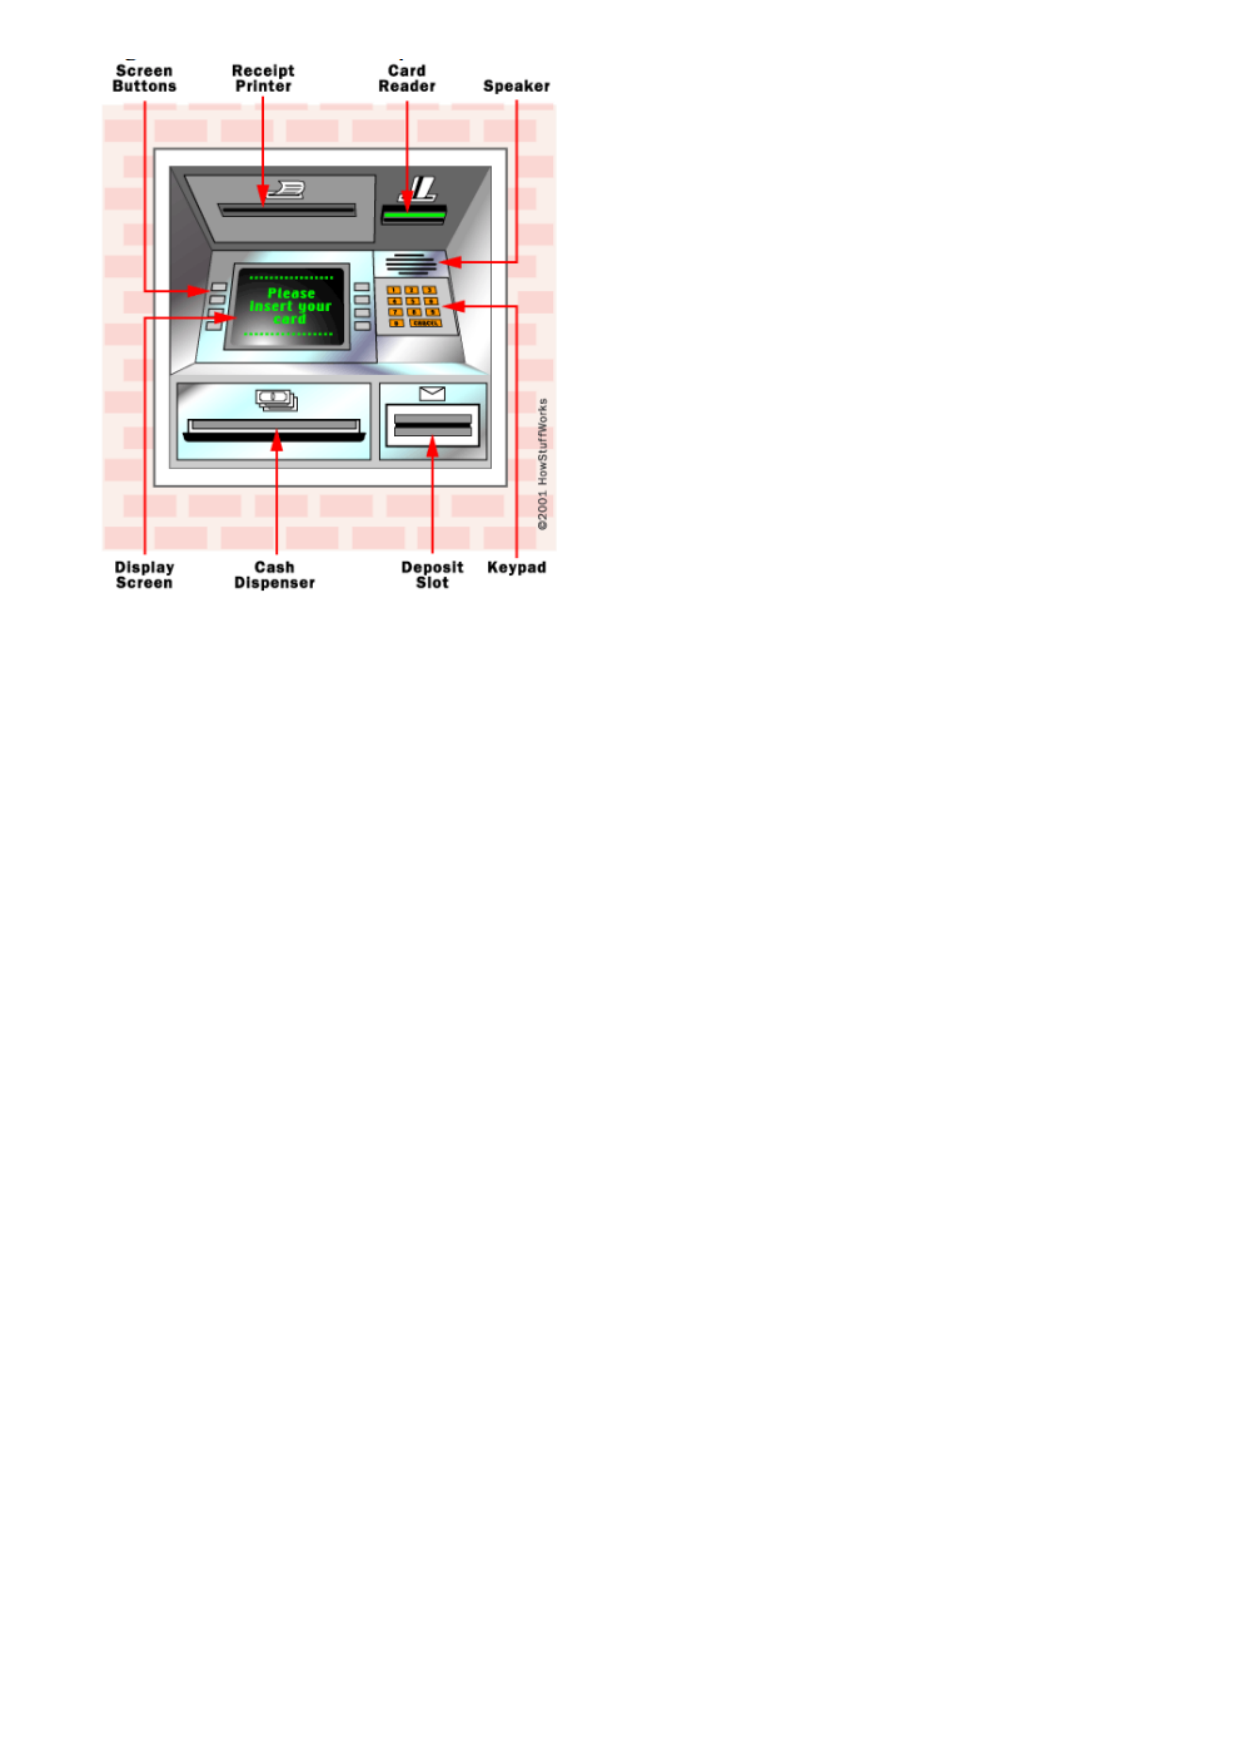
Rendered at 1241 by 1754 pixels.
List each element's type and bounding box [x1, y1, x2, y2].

picture [59, 59, 622, 617]
